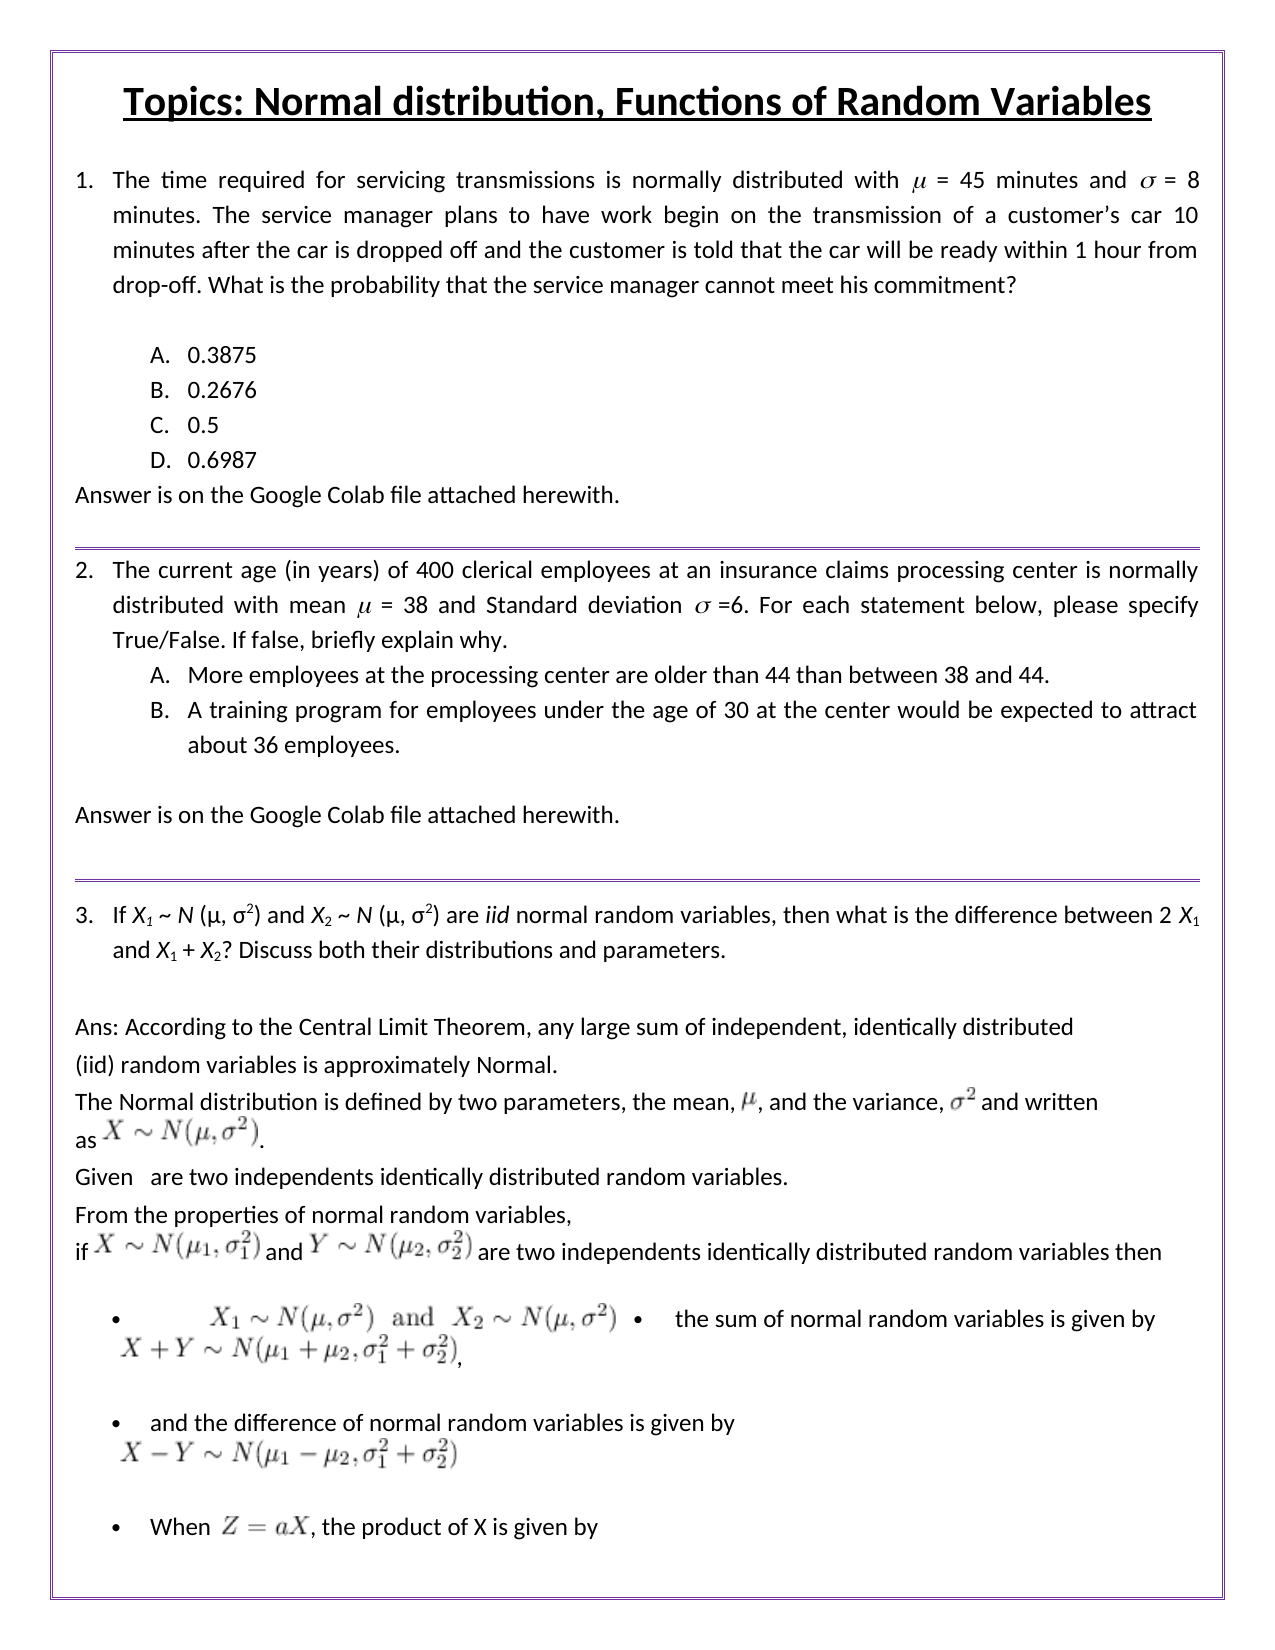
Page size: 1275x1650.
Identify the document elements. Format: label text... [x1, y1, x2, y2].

text The Normal distribution is defined by two parameters, the mean, , and the variance, and written as . [75, 1079, 1200, 1154]
list When , the product of X is given by [112, 1504, 1200, 1542]
picture [950, 1087, 976, 1111]
picture [93, 1230, 260, 1261]
list If X1 ~ N (μ, σ2) and X2 ~ N (μ, σ2) are iid normal random variables, then what is the difference between 2 X1 and X1 + X2? Discuss both their distributions and parameters. [75, 899, 1200, 965]
picture [741, 1092, 757, 1111]
text Given are two independents identically distributed random variables. [75, 1154, 1200, 1192]
text Topics: Normal distribution, Functions of Random Variables [75, 75, 1200, 126]
text , [75, 1334, 1200, 1371]
picture [309, 1230, 472, 1261]
text Ans: According to the Central Limit Theorem, any large sum of independent, identically distributed (iid) random variables is approximately Normal. [75, 1004, 1200, 1079]
list The current age (in years) of 400 clerical employees at an insurance claims processing center is normally distributed with mean = 38 and Standard deviation =6. For each statement below, please specify True/False. If false, briefly explain why. [75, 554, 1200, 655]
text if and are two independents identically distributed random variables then [75, 1229, 1200, 1267]
text From the properties of normal random variables, [75, 1192, 1200, 1229]
text Answer is on the Google Colab file attached herewith. [75, 799, 1200, 830]
list 0.2676 [150, 374, 1200, 404]
picture [120, 1438, 457, 1470]
picture [120, 1303, 616, 1365]
list and the difference of normal random variables is given by [112, 1400, 1200, 1438]
list More employees at the processing center are older than 44 than between 38 and 44. [150, 659, 1200, 690]
list 0.5 [150, 409, 1200, 439]
picture [222, 1516, 310, 1536]
list the sum of normal random variables is given by [112, 1296, 1200, 1334]
picture [102, 1116, 258, 1148]
list The time required for servicing transmissions is normally distributed with = 45 minutes and = 8 minutes. The service manager plans to have work begin on the transmission of a customer’s car 10 minutes after the car is dropped off and the customer is told that the car will be ready within 1 hour from drop-off. What is the probability that the service manager cannot meet his commitment? [75, 164, 1200, 299]
list 0.3875 [150, 339, 1200, 369]
text Answer is on the Google Colab file attached herewith. [75, 479, 1200, 509]
list 0.6987 [150, 444, 1200, 474]
list A training program for employees under the age of 30 at the center would be expected to attract about 36 employees. [150, 694, 1200, 760]
